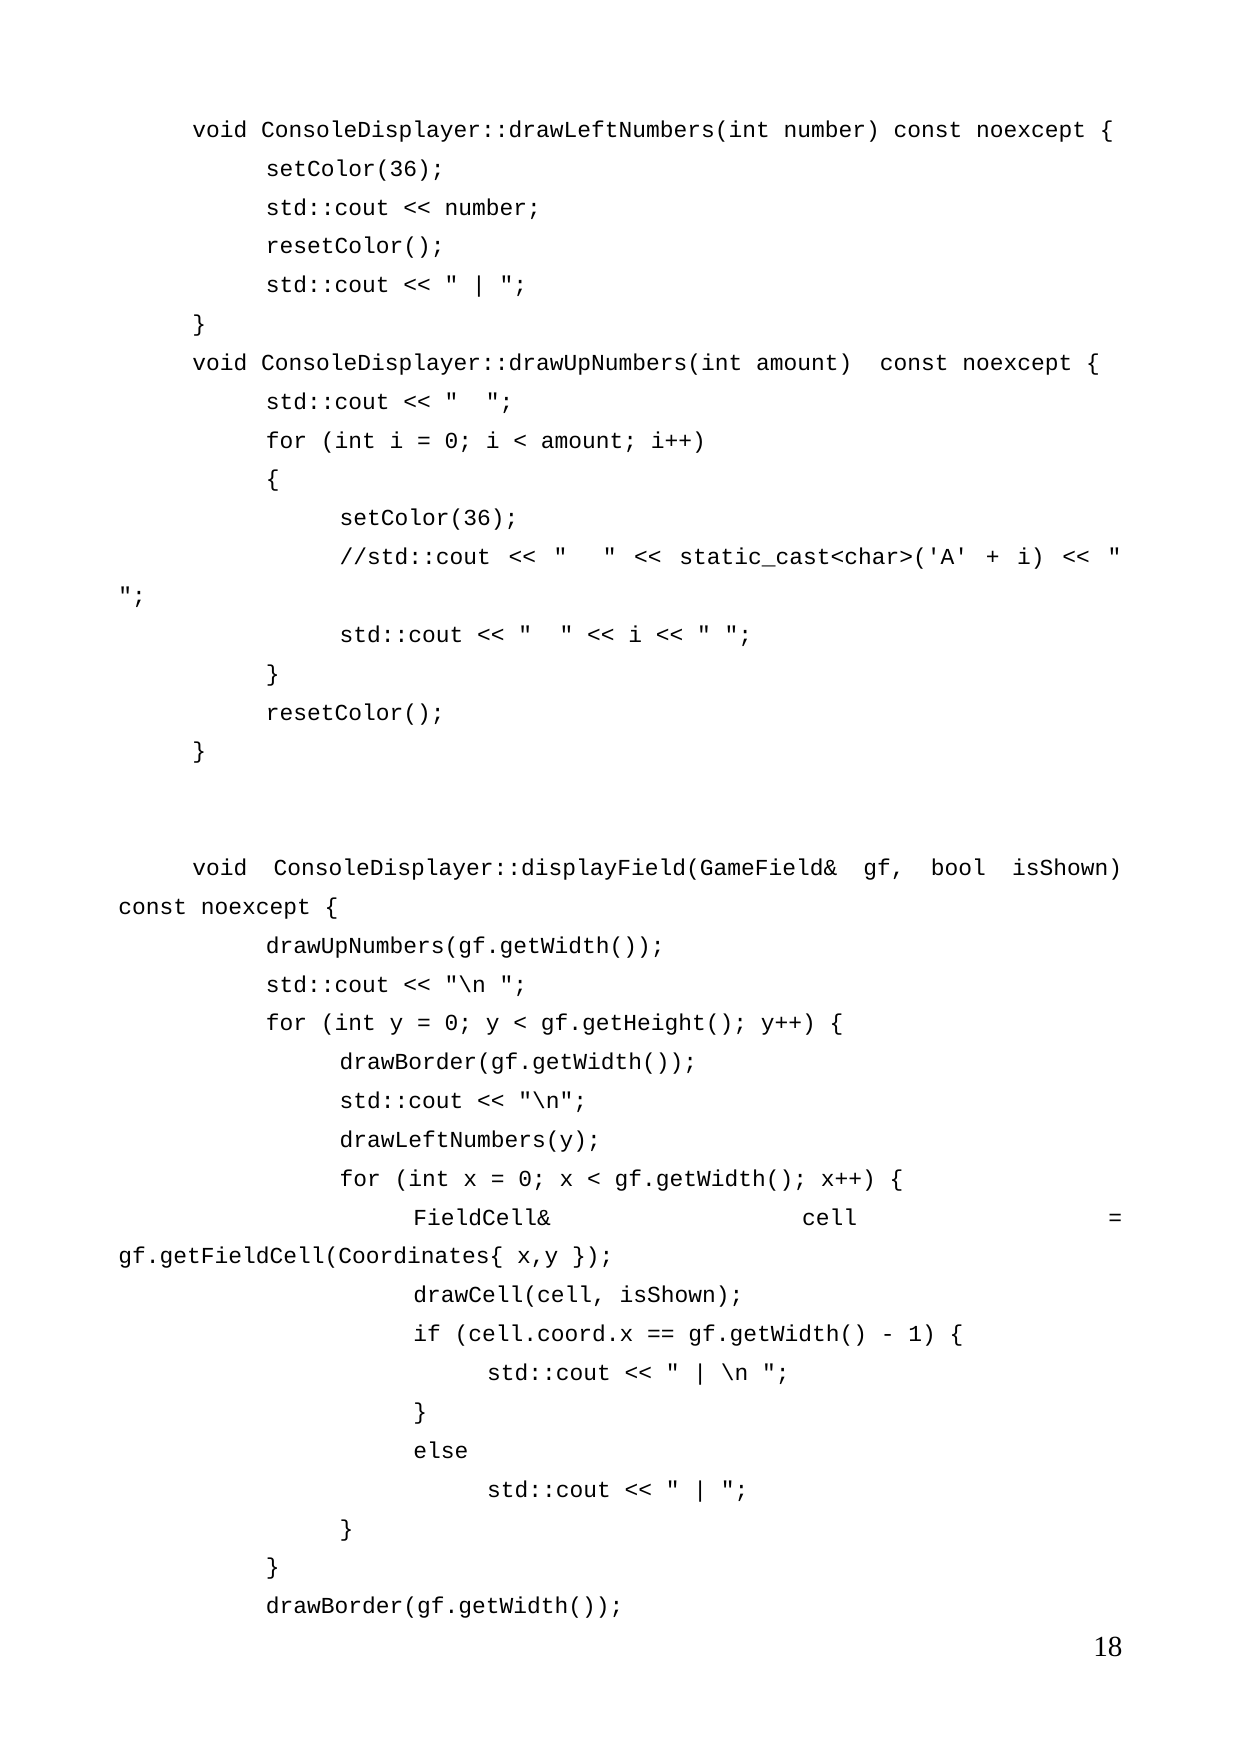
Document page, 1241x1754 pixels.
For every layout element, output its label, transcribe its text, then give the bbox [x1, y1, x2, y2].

text void ConsoleDisplayer::displayField(GameField& gf, bool isShown) const noexcept { [118, 856, 1122, 921]
text drawCell(cell, isShown); [118, 1284, 1122, 1310]
text std::cout << "\n"; [118, 1089, 1122, 1115]
text std::cout << " "; [118, 390, 1122, 416]
text } [118, 1517, 1122, 1543]
text drawLeftNumbers(y); [118, 1128, 1122, 1154]
text } [118, 740, 1122, 766]
text for (int x = 0; x < gf.getWidth(); x++) { [118, 1167, 1122, 1193]
text } [118, 312, 1122, 338]
text std::cout << " | "; [118, 273, 1122, 299]
text else [118, 1439, 1122, 1465]
text if (cell.coord.x == gf.getWidth() - 1) { [118, 1323, 1122, 1348]
text std::cout << number; [118, 196, 1122, 222]
text resetColor(); [118, 235, 1122, 261]
text drawUpNumbers(gf.getWidth()); [118, 934, 1122, 960]
text void ConsoleDisplayer::drawUpNumbers(int amount) const noexcept { [118, 351, 1122, 377]
text std::cout << " | \n "; [118, 1361, 1122, 1387]
text { [118, 468, 1122, 494]
text for (int i = 0; i < amount; i++) [118, 429, 1122, 455]
text FieldCell& cell = gf.getFieldCell(Coordinates{ x,y }); [118, 1206, 1122, 1271]
text //std::cout << " " << static_cast<char>('A' + i) << " "; [118, 546, 1122, 610]
text setColor(36); [118, 157, 1122, 183]
text } [118, 662, 1122, 688]
text std::cout << " " << i << " "; [118, 623, 1122, 649]
text } [118, 1556, 1122, 1582]
text std::cout << "\n "; [118, 973, 1122, 999]
text } [118, 1400, 1122, 1426]
text for (int y = 0; y < gf.getHeight(); y++) { [118, 1012, 1122, 1038]
text drawBorder(gf.getWidth()); [118, 1594, 1122, 1621]
text setColor(36); [118, 507, 1122, 533]
text resetColor(); [118, 701, 1122, 727]
text std::cout << " | "; [118, 1478, 1122, 1504]
text void ConsoleDisplayer::drawLeftNumbers(int number) const noexcept { [118, 118, 1122, 144]
text drawBorder(gf.getWidth()); [118, 1051, 1122, 1077]
